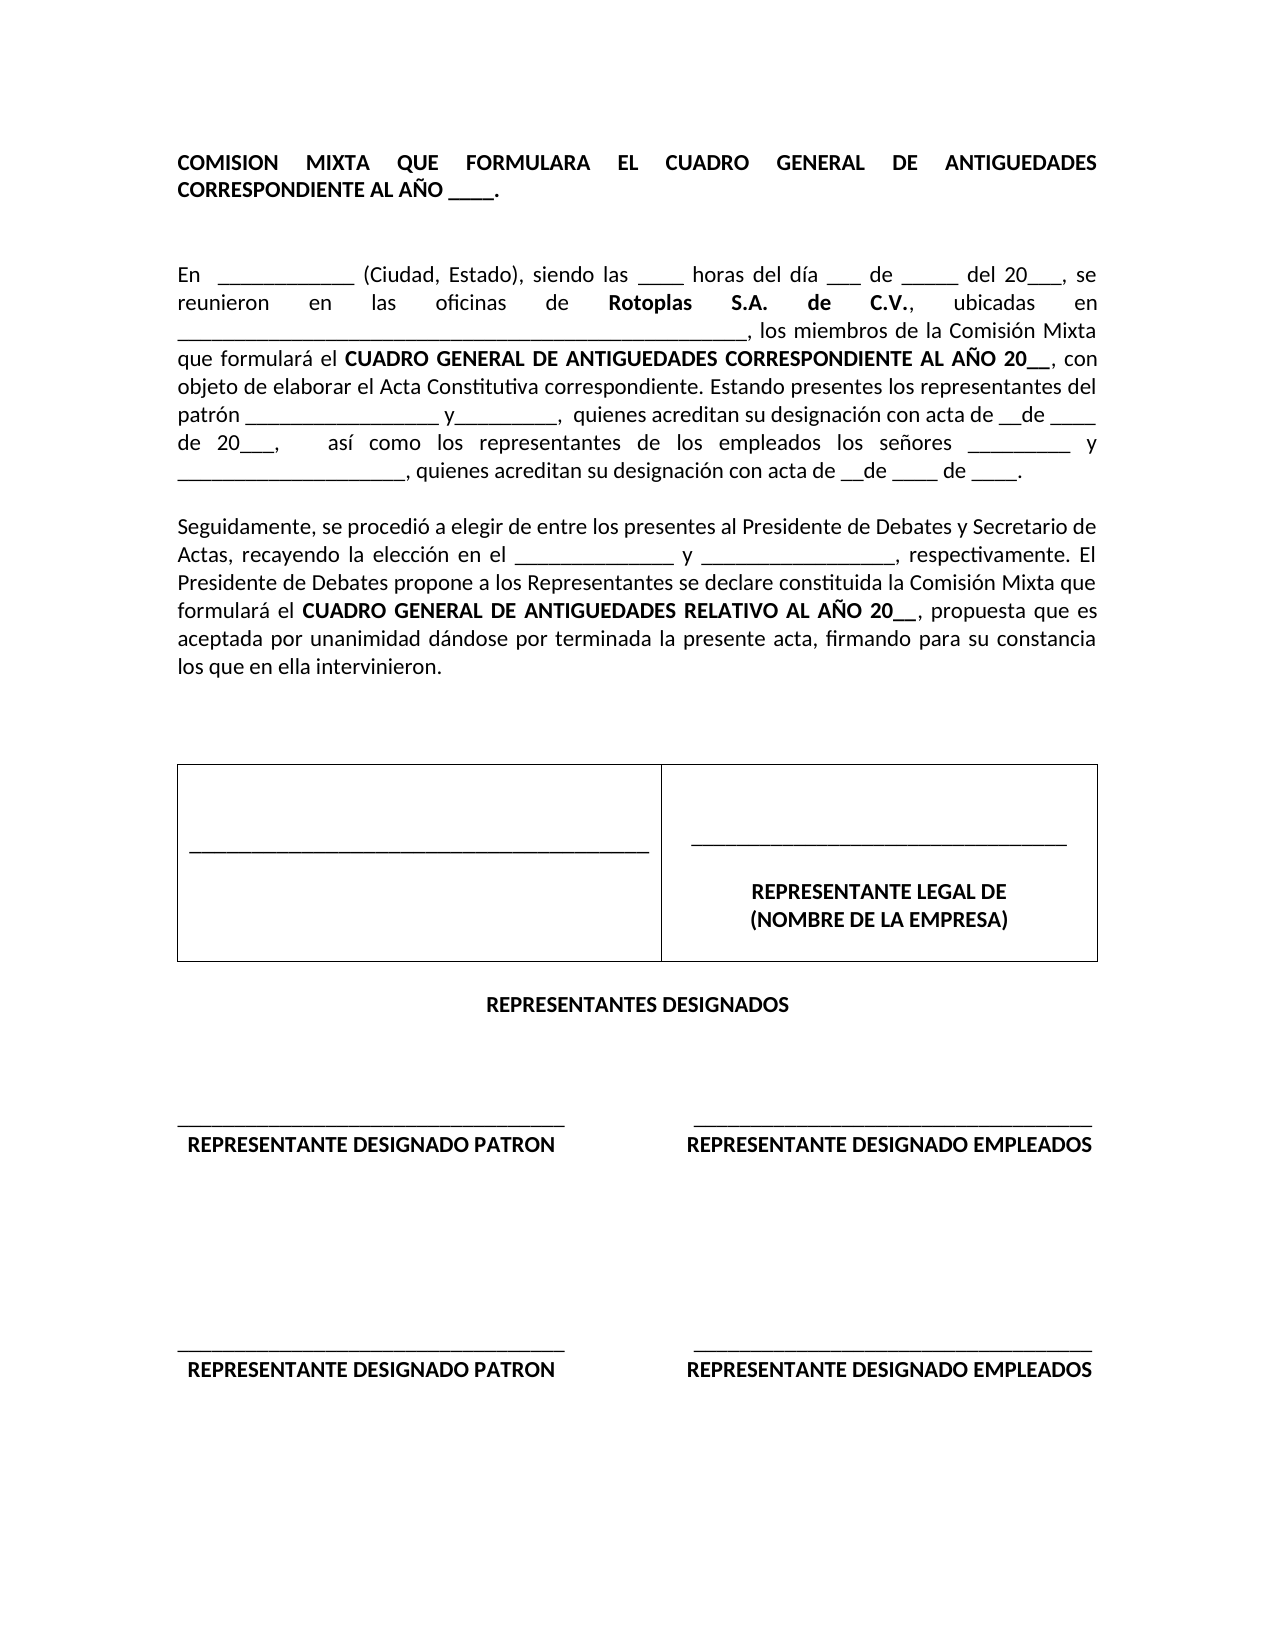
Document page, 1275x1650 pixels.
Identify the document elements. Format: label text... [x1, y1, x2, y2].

table_header _________________________________ REPRESENTANTE LEGAL DE (NOMBRE DE LA EMPRESA) [662, 765, 1097, 961]
text REPRESENTANTES DESIGNADOS [177, 990, 1098, 1018]
text __________________________________ ___________________________________ [177, 1102, 1098, 1130]
text Seguidamente, se procedió a elegir de entre los presentes al Presidente de Debates y Secretario de Actas, recayendo la elección en el ______________ y _________________, respectivamente. El Presidente de Debates propone a los Representantes se declare constituida la Comisión Mixta que formulará el CUADRO GENERAL DE ANTIGUEDADES RELATIVO AL AÑO 20__, propuesta que es aceptada por unanimidad dándose por terminada la presente acta, firmando para su constancia los que en ella intervinieron. [177, 512, 1098, 680]
text COMISION MIXTA QUE FORMULARA EL CUADRO GENERAL DE ANTIGUEDADES CORRESPONDIENTE AL AÑO ____. [177, 148, 1098, 204]
text REPRESENTANTE DESIGNADO PATRON REPRESENTANTE DESIGNADO EMPLEADOS [177, 1355, 1098, 1383]
text __________________________________ ___________________________________ [177, 1327, 1098, 1355]
text En ____________ (Ciudad, Estado), siendo las ____ horas del día ___ de _____ del 20___, se reunieron en las oficinas de Rotoplas S.A. de C.V., ubicadas en __________________________________________________, los miembros de la Comisión Mixta que formulará el CUADRO GENERAL DE ANTIGUEDADES CORRESPONDIENTE AL AÑO 20__, con objeto de elaborar el Acta Constitutiva correspondiente. Estando presentes los representantes del patrón _________________ y_________, quienes acreditan su designación con acta de __de ____ de 20___, así como los representantes de los empleados los señores _________ y ____________________, quienes acreditan su designación con acta de __de ____ de ____. [177, 260, 1098, 484]
text REPRESENTANTE DESIGNADO PATRON REPRESENTANTE DESIGNADO EMPLEADOS [177, 1130, 1098, 1158]
table_header _____________________________________ [178, 765, 661, 961]
